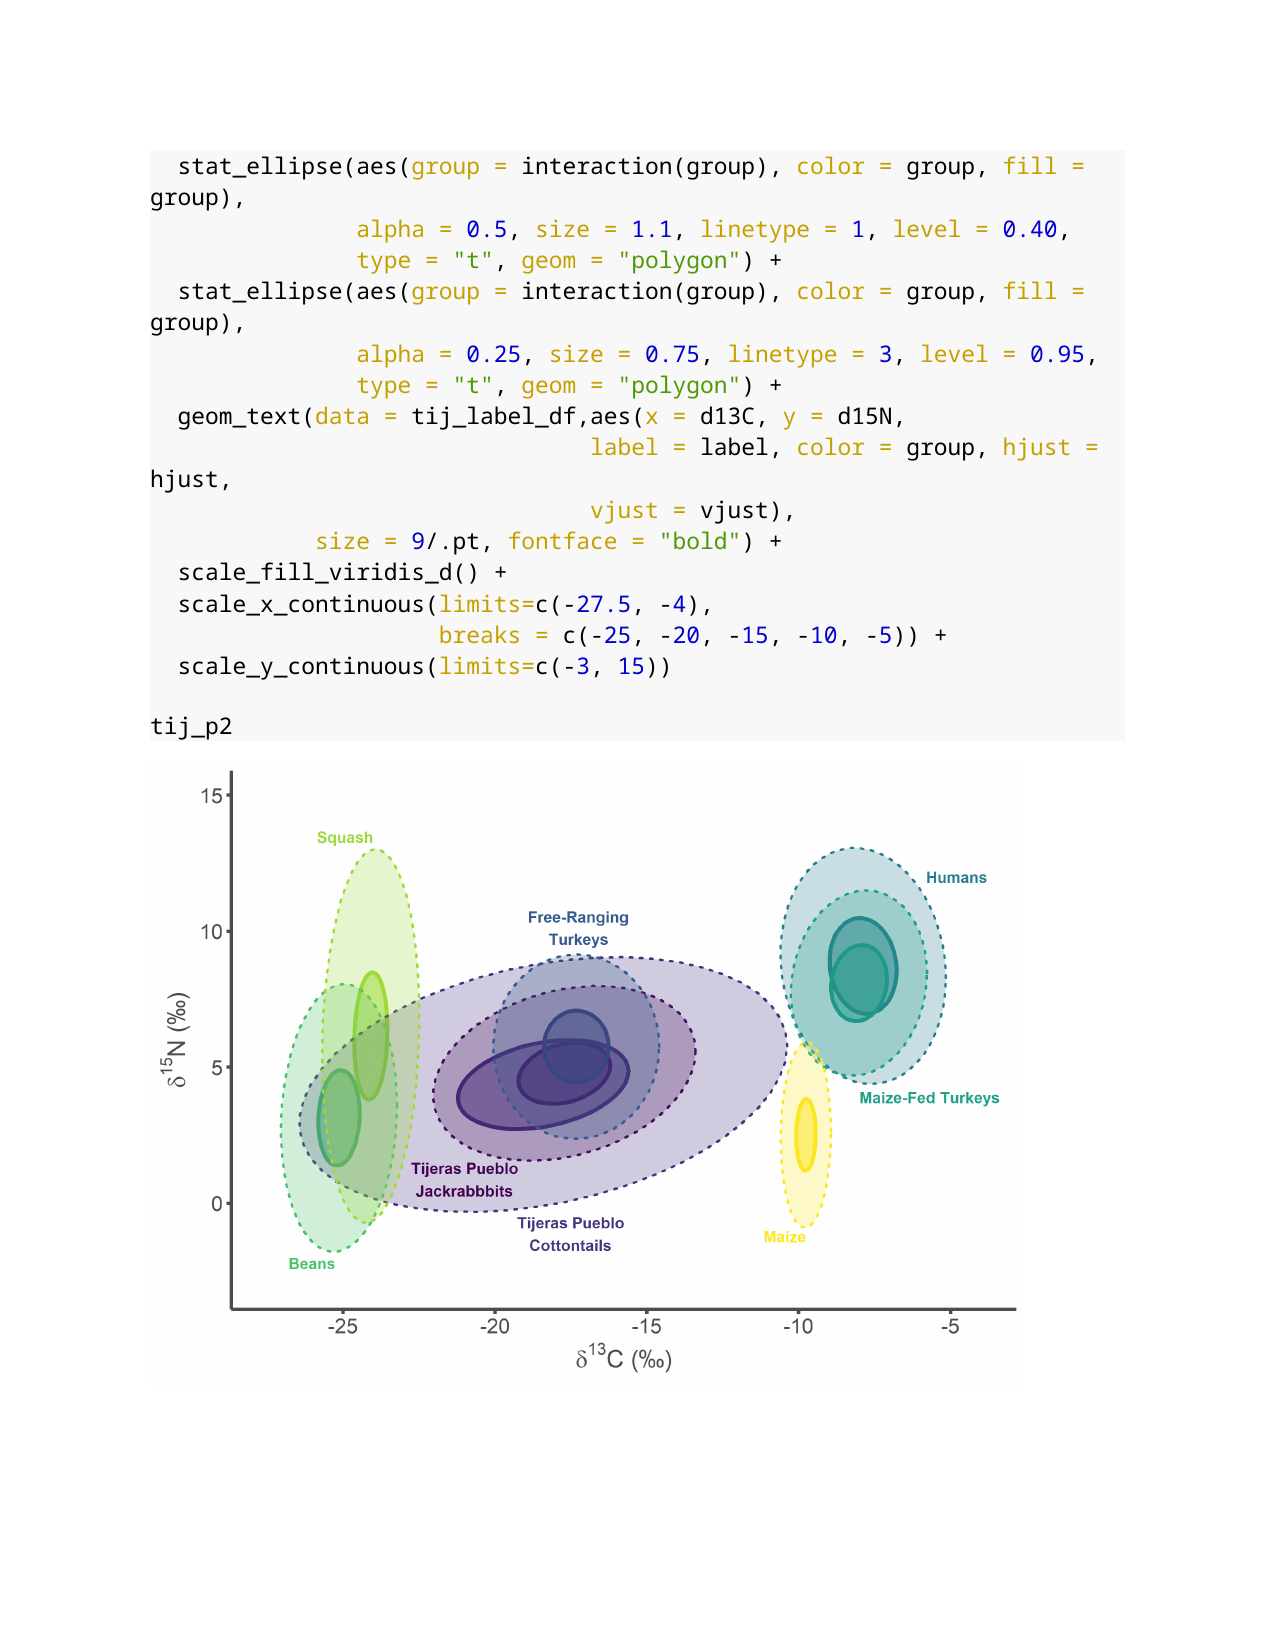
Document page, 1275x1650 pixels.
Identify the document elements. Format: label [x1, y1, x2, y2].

picture [150, 762, 1025, 1387]
text [150, 150, 1125, 741]
